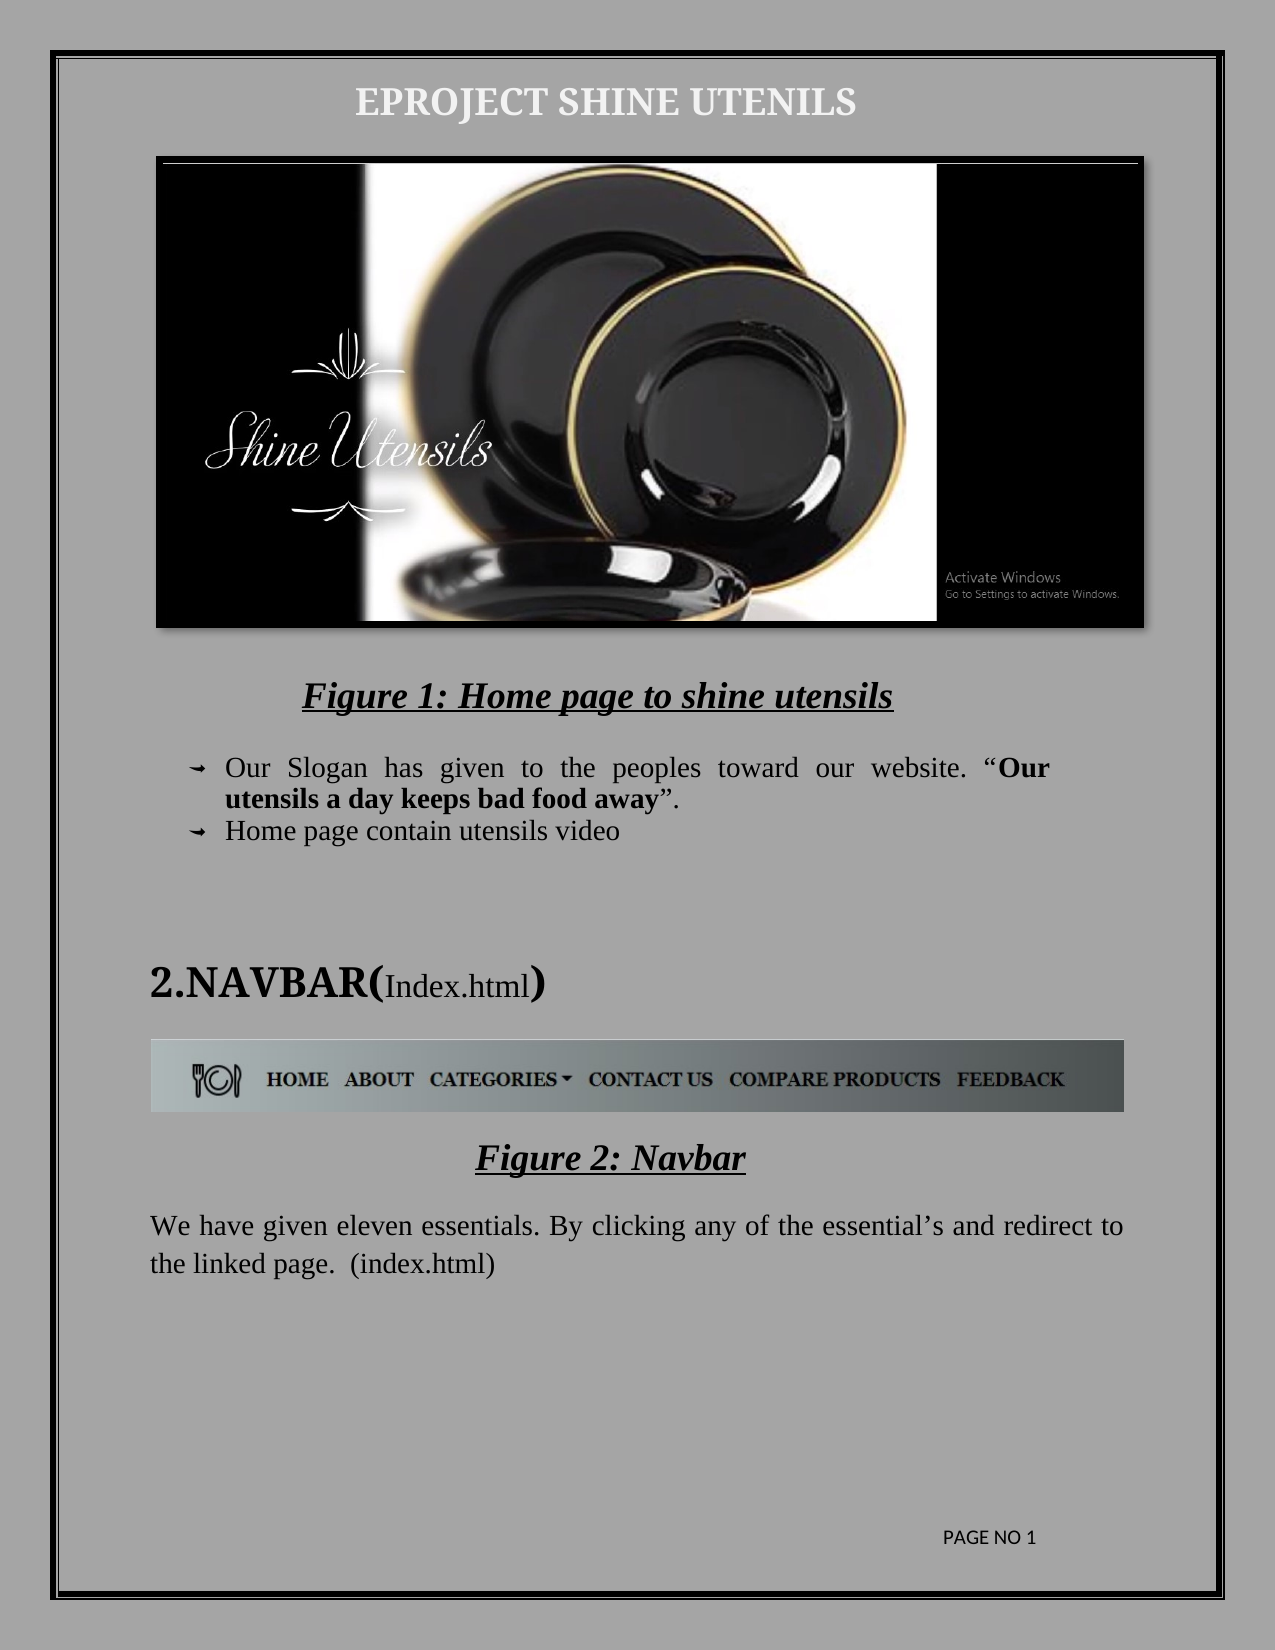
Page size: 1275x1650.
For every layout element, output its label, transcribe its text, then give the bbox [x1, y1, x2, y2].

picture [188, 823, 206, 841]
text Figure 1: Home page to shine utensils [150, 673, 1125, 716]
picture [163, 163, 1138, 621]
text 2.NAVBAR(Index.html) [150, 953, 1125, 1010]
text We have given eleven essentials. By clicking any of the essential’s and redirect to the linked page. (index.html) [150, 1208, 1125, 1280]
list Home page contain utensils video [187, 815, 1050, 846]
picture [151, 1039, 1124, 1112]
list Our Slogan has given to the peoples toward our website. “Our utensils a day keeps bad food away”. [187, 752, 1050, 815]
text Figure 2: Navbar [150, 1136, 1125, 1179]
picture [188, 760, 206, 777]
